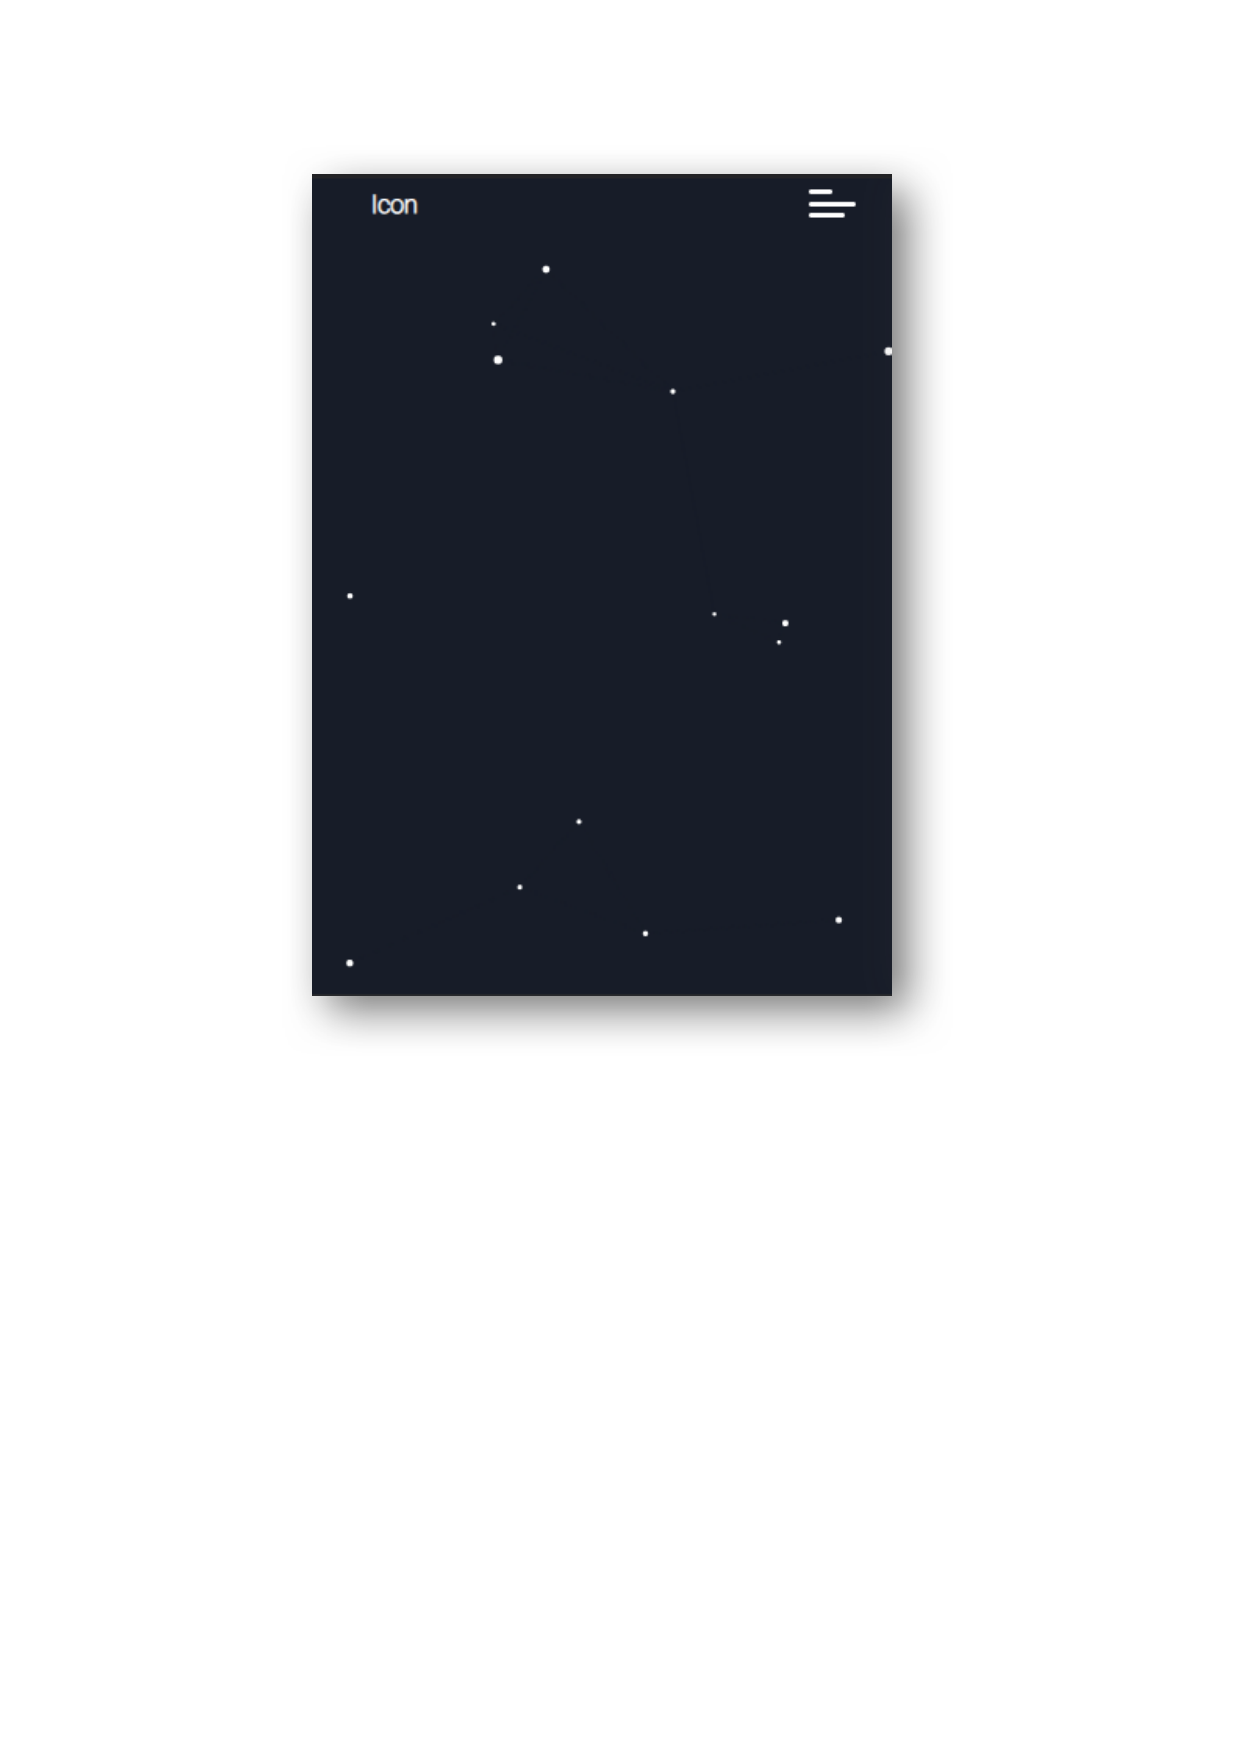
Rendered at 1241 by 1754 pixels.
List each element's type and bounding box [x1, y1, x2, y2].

picture [312, 174, 892, 996]
